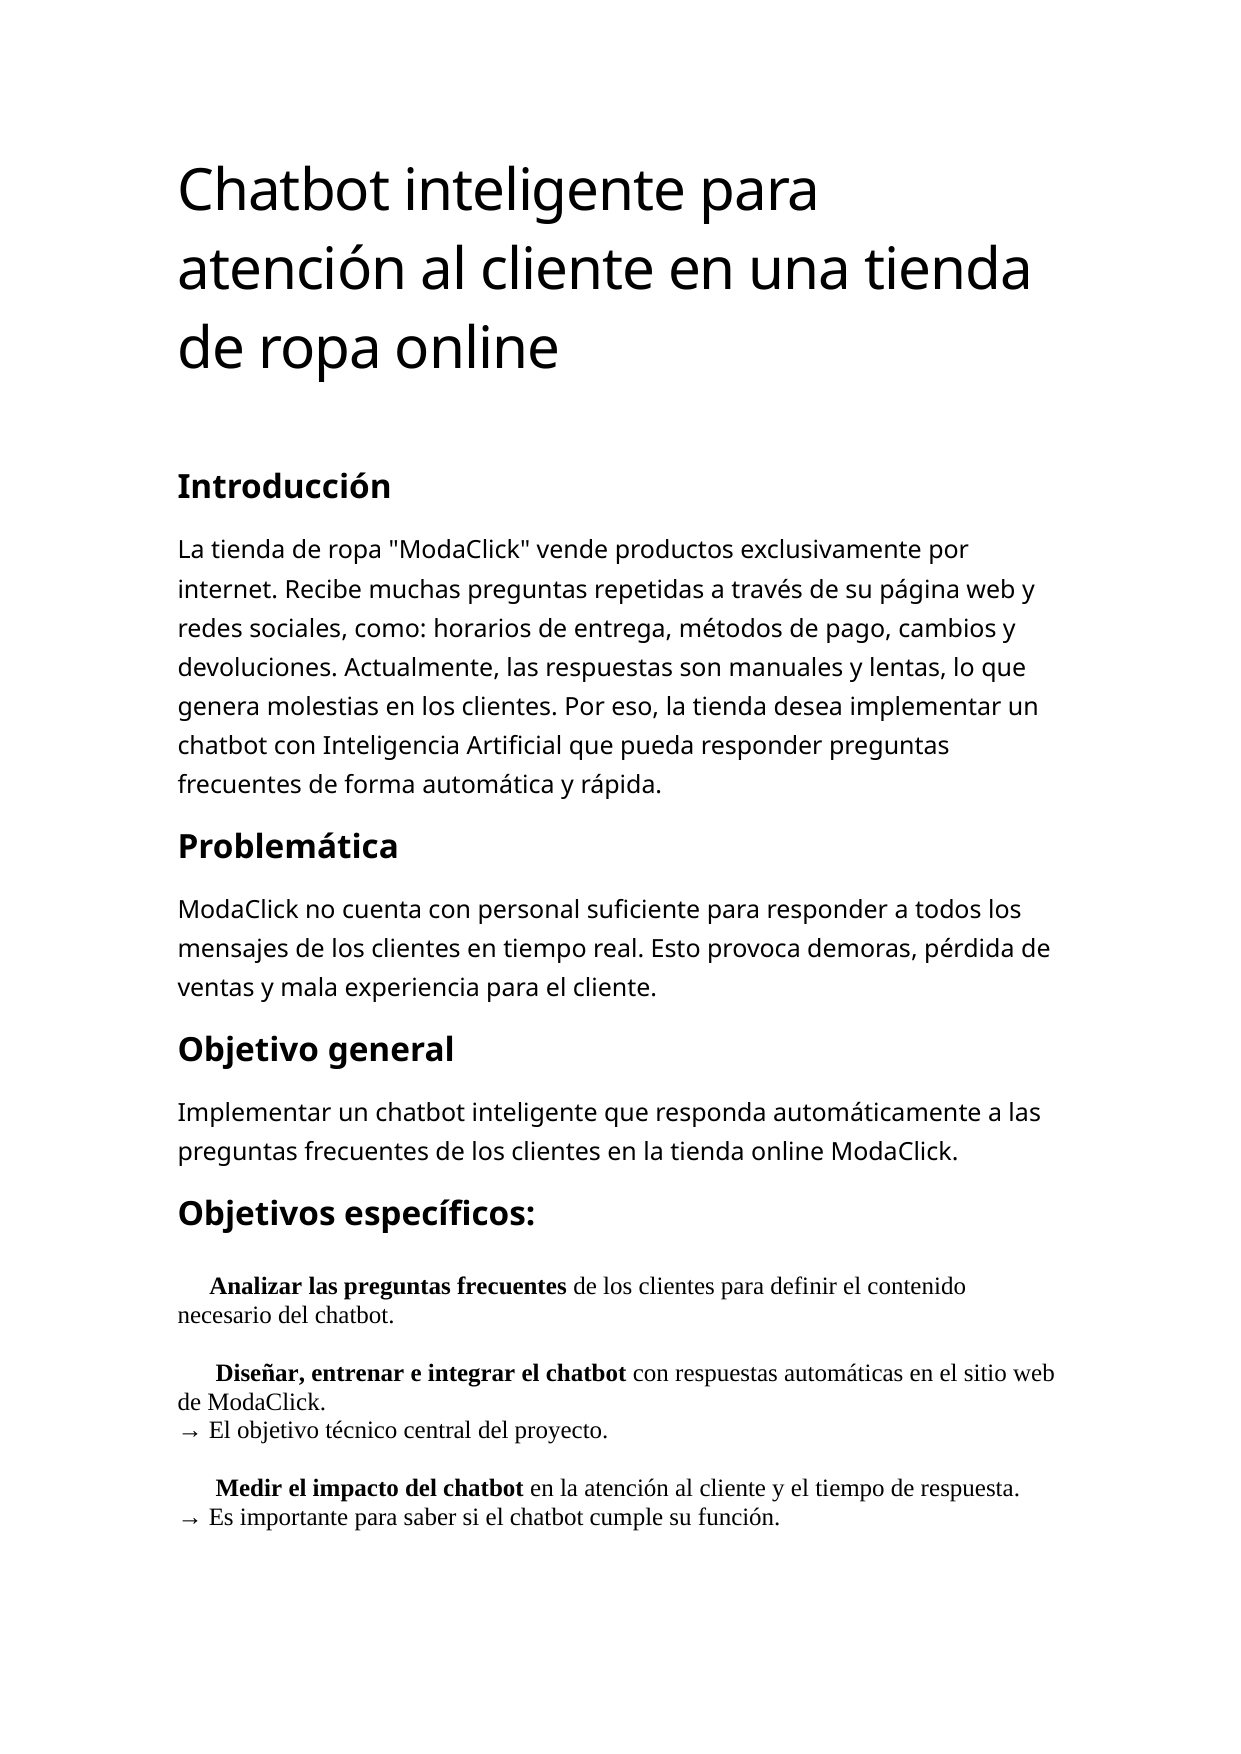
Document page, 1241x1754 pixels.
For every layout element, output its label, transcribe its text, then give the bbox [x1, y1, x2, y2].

title Chatbot inteligente para atención al cliente en una tienda de ropa online [177, 148, 1063, 386]
text  Diseñar, entrenar e integrar el chatbot con respuestas automáticas en el sitio web de ModaClick. → El objetivo técnico central del proyecto. [177, 1358, 1063, 1444]
text Introducción [177, 463, 1063, 509]
text Objetivo general [177, 1026, 1063, 1071]
text  Analizar las preguntas frecuentes de los clientes para definir el contenido necesario del chatbot. [177, 1271, 1063, 1329]
text ModaClick no cuenta con personal suficiente para responder a todos los mensajes de los clientes en tiempo real. Esto provoca demoras, pérdida de ventas y mala experiencia para el cliente. [177, 892, 1063, 1004]
text Problemática [177, 823, 1063, 868]
text La tienda de ropa "ModaClick" vende productos exclusivamente por internet. Recibe muchas preguntas repetidas a través de su página web y redes sociales, como: horarios de entrega, métodos de pago, cambios y devoluciones. Actualmente, las respuestas son manuales y lentas, lo que genera molestias en los clientes. Por eso, la tienda desea implementar un chatbot con Inteligencia Artificial que pueda responder preguntas frecuentes de forma automática y rápida. [177, 532, 1063, 801]
text  Medir el impacto del chatbot en la atención al cliente y el tiempo de respuesta. → Es importante para saber si el chatbot cumple su función. [177, 1473, 1063, 1531]
text Implementar un chatbot inteligente que responda automáticamente a las preguntas frecuentes de los clientes en la tienda online ModaClick. [177, 1095, 1063, 1168]
text Objetivos específicos: [177, 1190, 1063, 1235]
